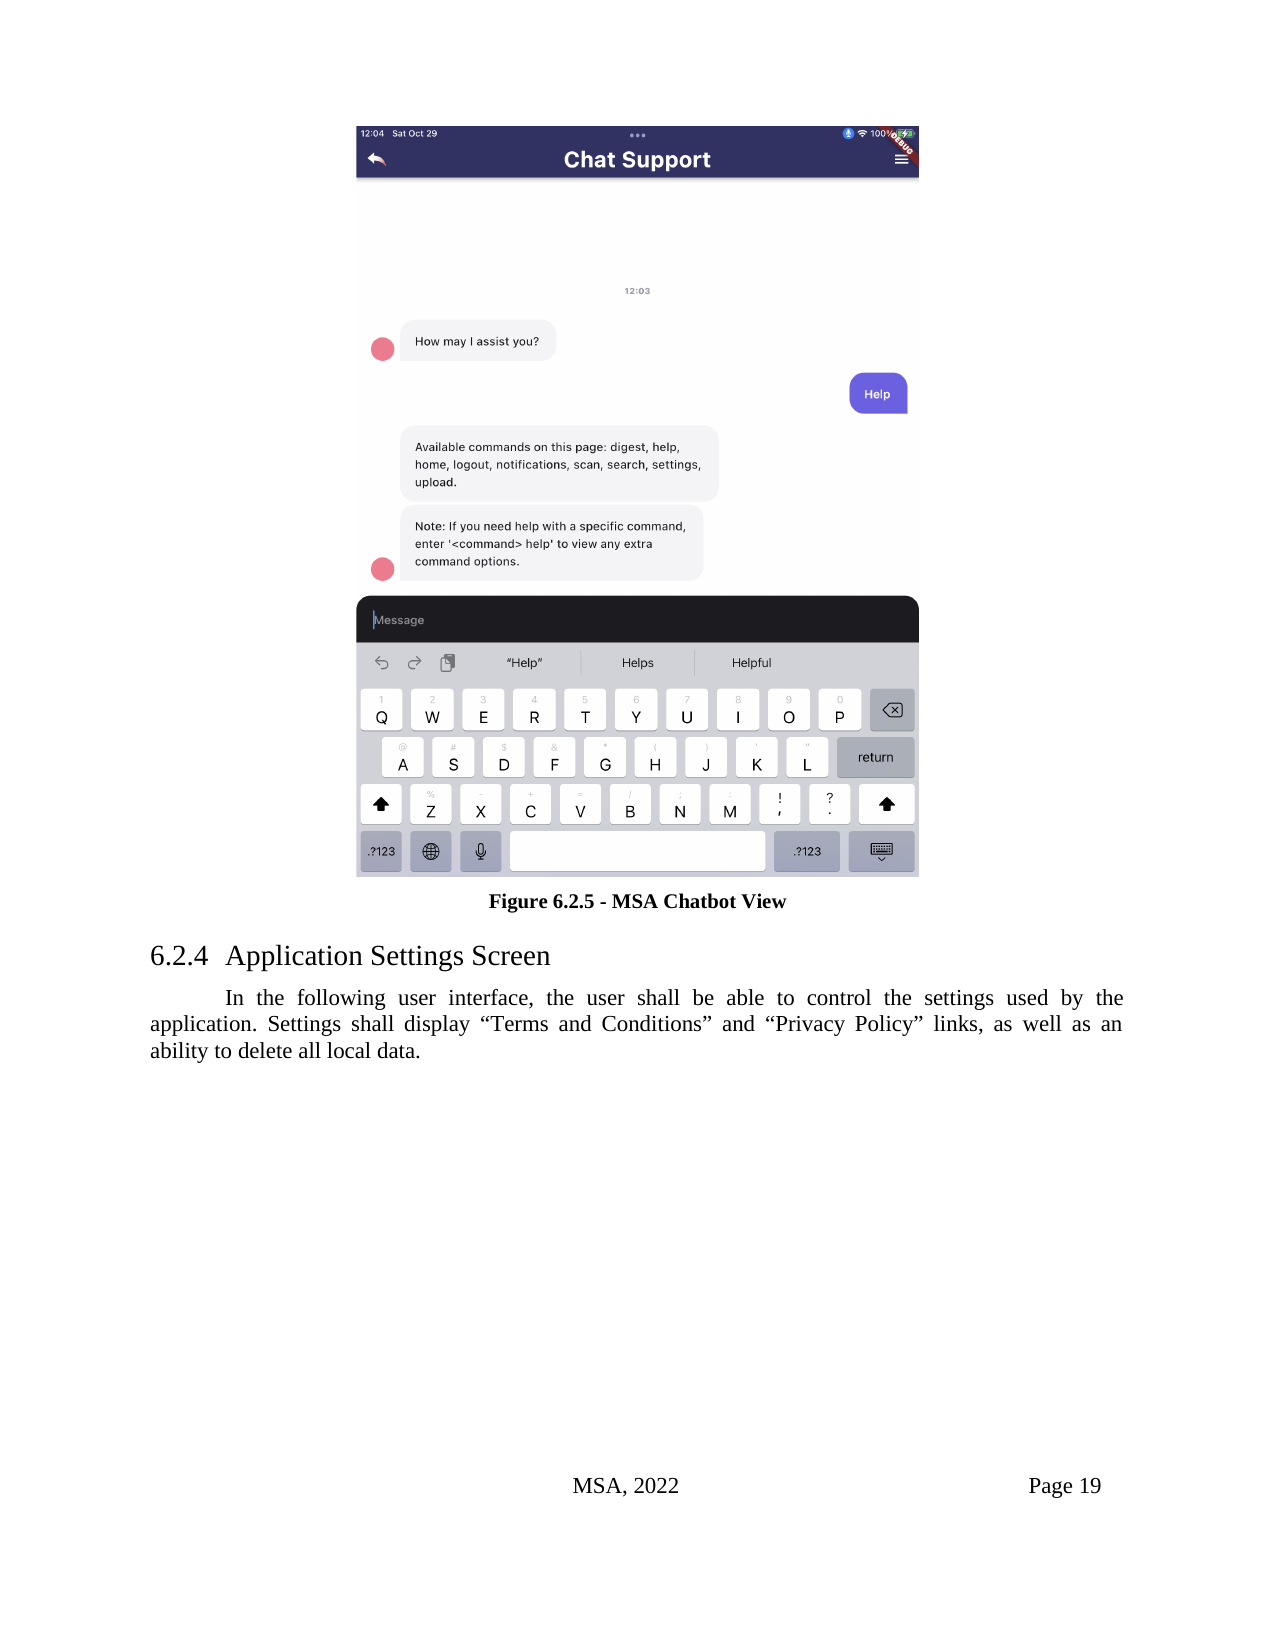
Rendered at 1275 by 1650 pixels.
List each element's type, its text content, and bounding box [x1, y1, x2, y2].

text In the following user interface, the user shall be able to control the settings used by the application. Settings shall display “Terms and Conditions” and “Privacy Policy” links, as well as an ability to delete all local data. [150, 984, 1125, 1063]
picture [356, 126, 919, 877]
subtitle Application Settings Screen [150, 938, 1125, 971]
